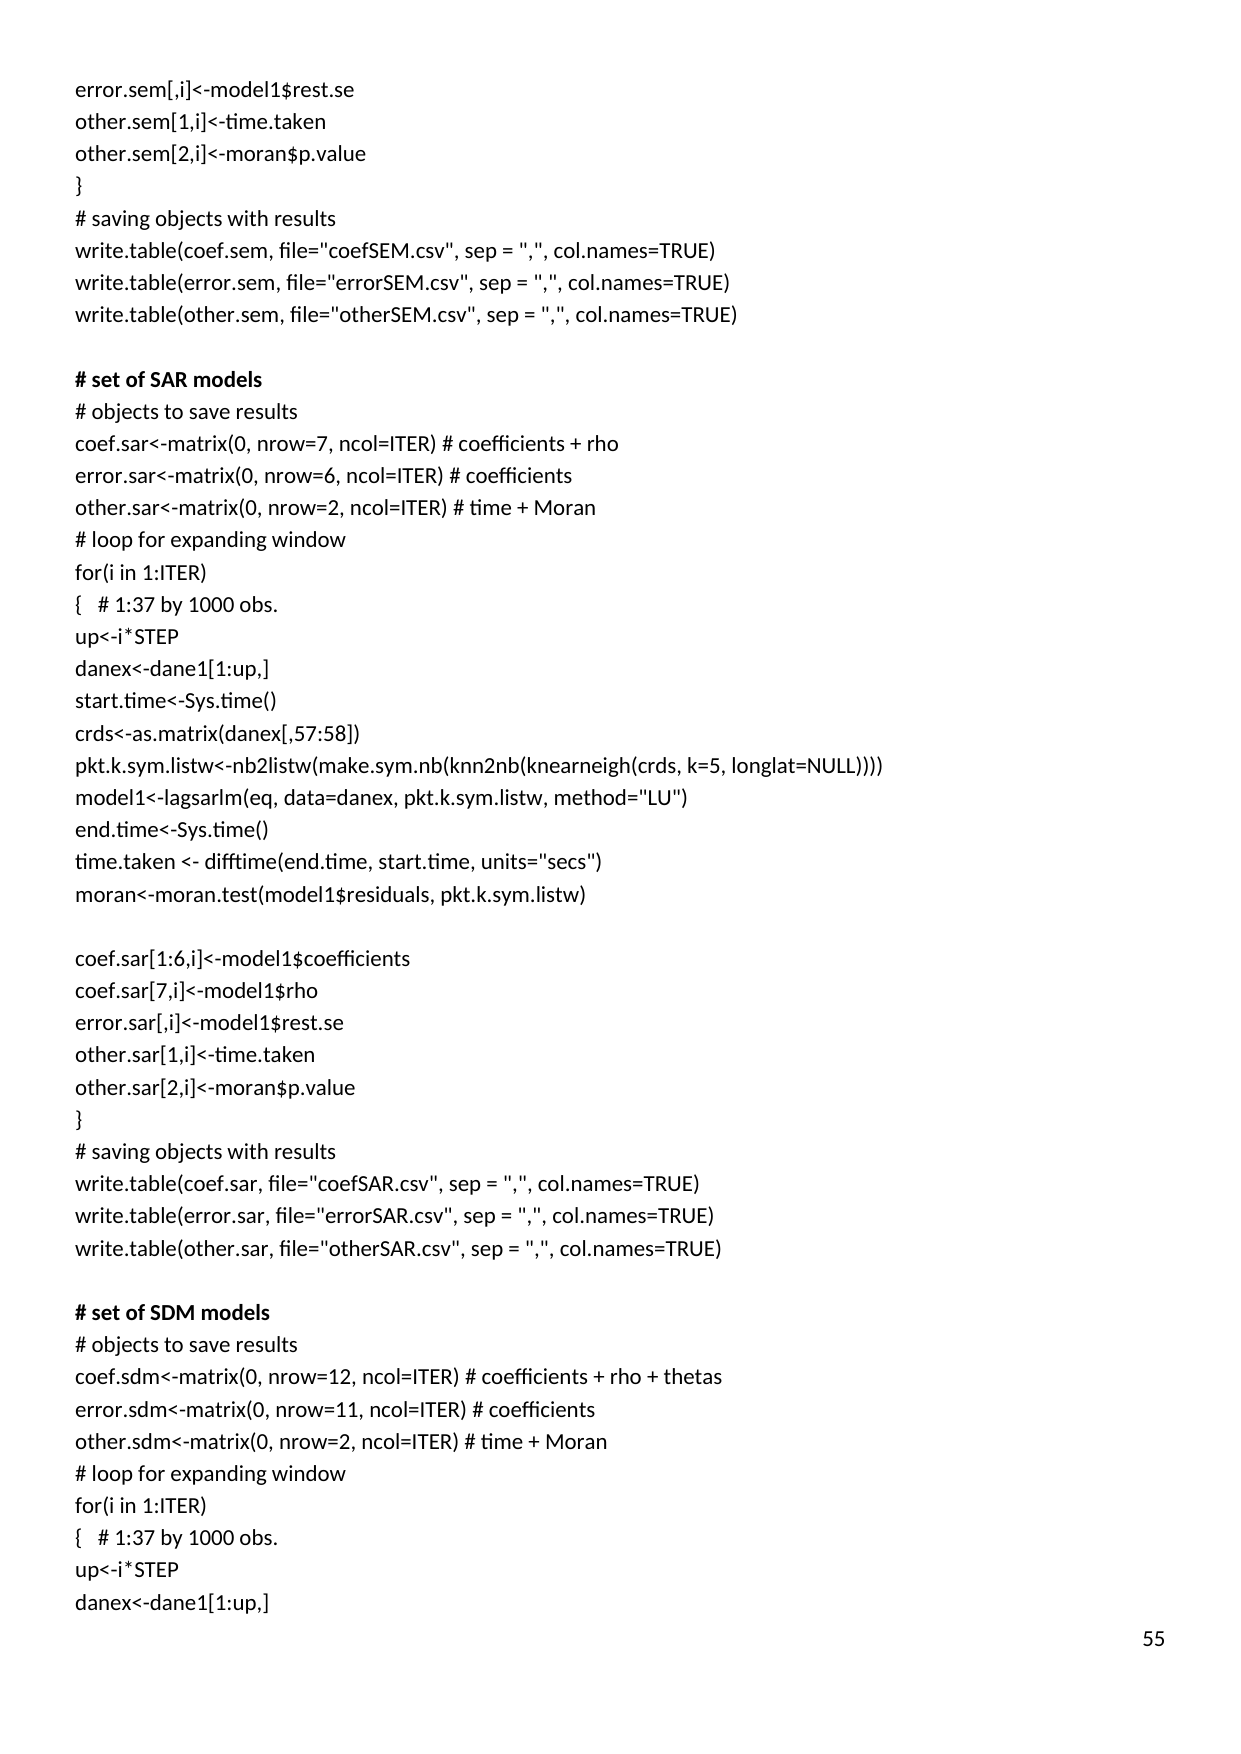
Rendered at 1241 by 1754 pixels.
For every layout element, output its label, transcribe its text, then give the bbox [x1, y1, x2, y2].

text moran<-moran.test(model1$residuals, pkt.k.sym.listw) [75, 880, 1165, 908]
text start.time<-Sys.time() [75, 687, 1165, 714]
text up<-i*STEP [75, 1556, 1165, 1584]
text coef.sar<-matrix(0, nrow=7, ncol=ITER) # coefficients + rho [75, 429, 1165, 457]
text # saving objects with results [75, 1137, 1165, 1165]
text time.taken <- difftime(end.time, start.time, units="secs") [75, 847, 1165, 876]
text other.sar[2,i]<-moran$p.value [75, 1073, 1165, 1101]
text other.sdm<-matrix(0, nrow=2, ncol=ITER) # time + Moran [75, 1427, 1165, 1455]
text for(i in 1:ITER) [75, 558, 1165, 586]
text error.sdm<-matrix(0, nrow=11, ncol=ITER) # coefficients [75, 1395, 1165, 1423]
text coef.sar[1:6,i]<-model1$coefficients [75, 944, 1165, 972]
text } [75, 172, 1165, 199]
text other.sem[2,i]<-moran$p.value [75, 139, 1165, 167]
text coef.sdm<-matrix(0, nrow=12, ncol=ITER) # coefficients + rho + thetas [75, 1362, 1165, 1391]
text end.time<-Sys.time() [75, 815, 1165, 843]
text coef.sar[7,i]<-model1$rho [75, 976, 1165, 1004]
text write.table(error.sar, file="errorSAR.csv", sep = ",", col.names=TRUE) [75, 1202, 1165, 1229]
text danex<-dane1[1:up,] [75, 1588, 1165, 1616]
text # loop for expanding window [75, 526, 1165, 554]
text for(i in 1:ITER) [75, 1491, 1165, 1519]
text up<-i*STEP [75, 622, 1165, 650]
text error.sem[,i]<-model1$rest.se [75, 75, 1165, 103]
text crds<-as.matrix(danex[,57:58]) [75, 719, 1165, 747]
text other.sar<-matrix(0, nrow=2, ncol=ITER) # time + Moran [75, 493, 1165, 521]
text # set of SDM models [75, 1298, 1165, 1326]
text { # 1:37 by 1000 obs. [75, 1523, 1165, 1551]
text write.table(other.sem, file="otherSEM.csv", sep = ",", col.names=TRUE) [75, 300, 1165, 328]
text write.table(coef.sem, file="coefSEM.csv", sep = ",", col.names=TRUE) [75, 236, 1165, 264]
text # saving objects with results [75, 204, 1165, 232]
text pkt.k.sym.listw<-nb2listw(make.sym.nb(knn2nb(knearneigh(crds, k=5, longlat=NULL)))) [75, 751, 1165, 779]
text # set of SAR models [75, 365, 1165, 393]
text write.table(other.sar, file="otherSAR.csv", sep = ",", col.names=TRUE) [75, 1234, 1165, 1262]
text # objects to save results [75, 397, 1165, 425]
text # objects to save results [75, 1330, 1165, 1358]
text write.table(error.sem, file="errorSEM.csv", sep = ",", col.names=TRUE) [75, 268, 1165, 296]
text error.sar<-matrix(0, nrow=6, ncol=ITER) # coefficients [75, 461, 1165, 489]
text write.table(coef.sar, file="coefSAR.csv", sep = ",", col.names=TRUE) [75, 1169, 1165, 1197]
text # loop for expanding window [75, 1459, 1165, 1487]
text danex<-dane1[1:up,] [75, 654, 1165, 682]
text other.sem[1,i]<-time.taken [75, 107, 1165, 135]
text error.sar[,i]<-model1$rest.se [75, 1008, 1165, 1036]
text } [75, 1105, 1165, 1133]
text model1<-lagsarlm(eq, data=danex, pkt.k.sym.listw, method="LU") [75, 783, 1165, 811]
text { # 1:37 by 1000 obs. [75, 590, 1165, 618]
text other.sar[1,i]<-time.taken [75, 1041, 1165, 1069]
